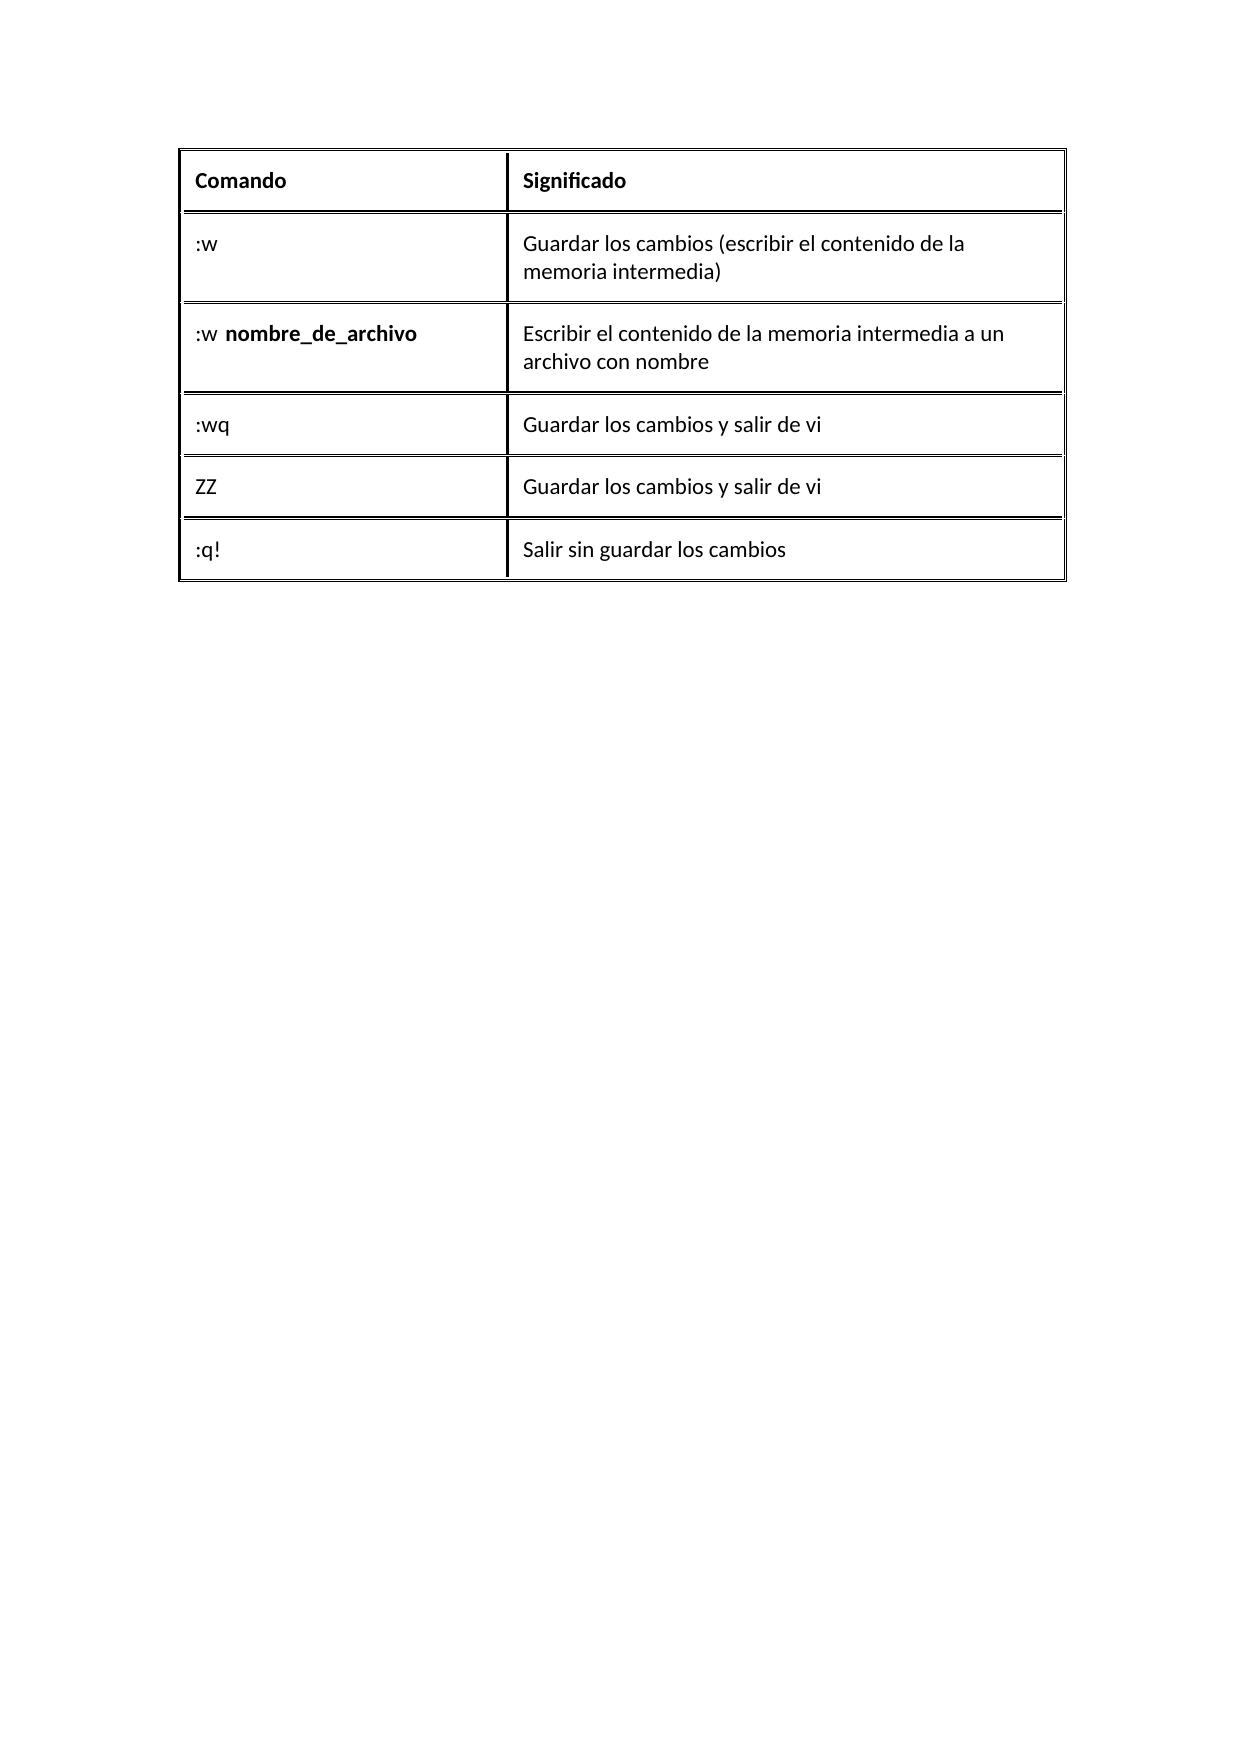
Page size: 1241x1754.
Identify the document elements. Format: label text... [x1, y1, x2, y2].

table_header Comando [181, 151, 507, 210]
table_cell Escribir el contenido de la memoria intermedia a un archivo con nombre [507, 301, 1065, 391]
table_cell Guardar los cambios y salir de vi [507, 454, 1065, 516]
table_cell :w [181, 210, 506, 301]
table_cell Salir sin guardar los cambios [507, 516, 1064, 579]
table_header Significado [507, 151, 1064, 210]
table_cell Guardar los cambios y salir de vi [509, 391, 1064, 454]
table_cell :w nombre_de_archivo [180, 301, 507, 391]
table_cell :wq [181, 391, 506, 454]
table_cell ZZ [180, 454, 507, 516]
table_cell Guardar los cambios (escribir el contenido de la memoria intermedia) [509, 210, 1064, 301]
table_cell :q! [181, 516, 507, 579]
